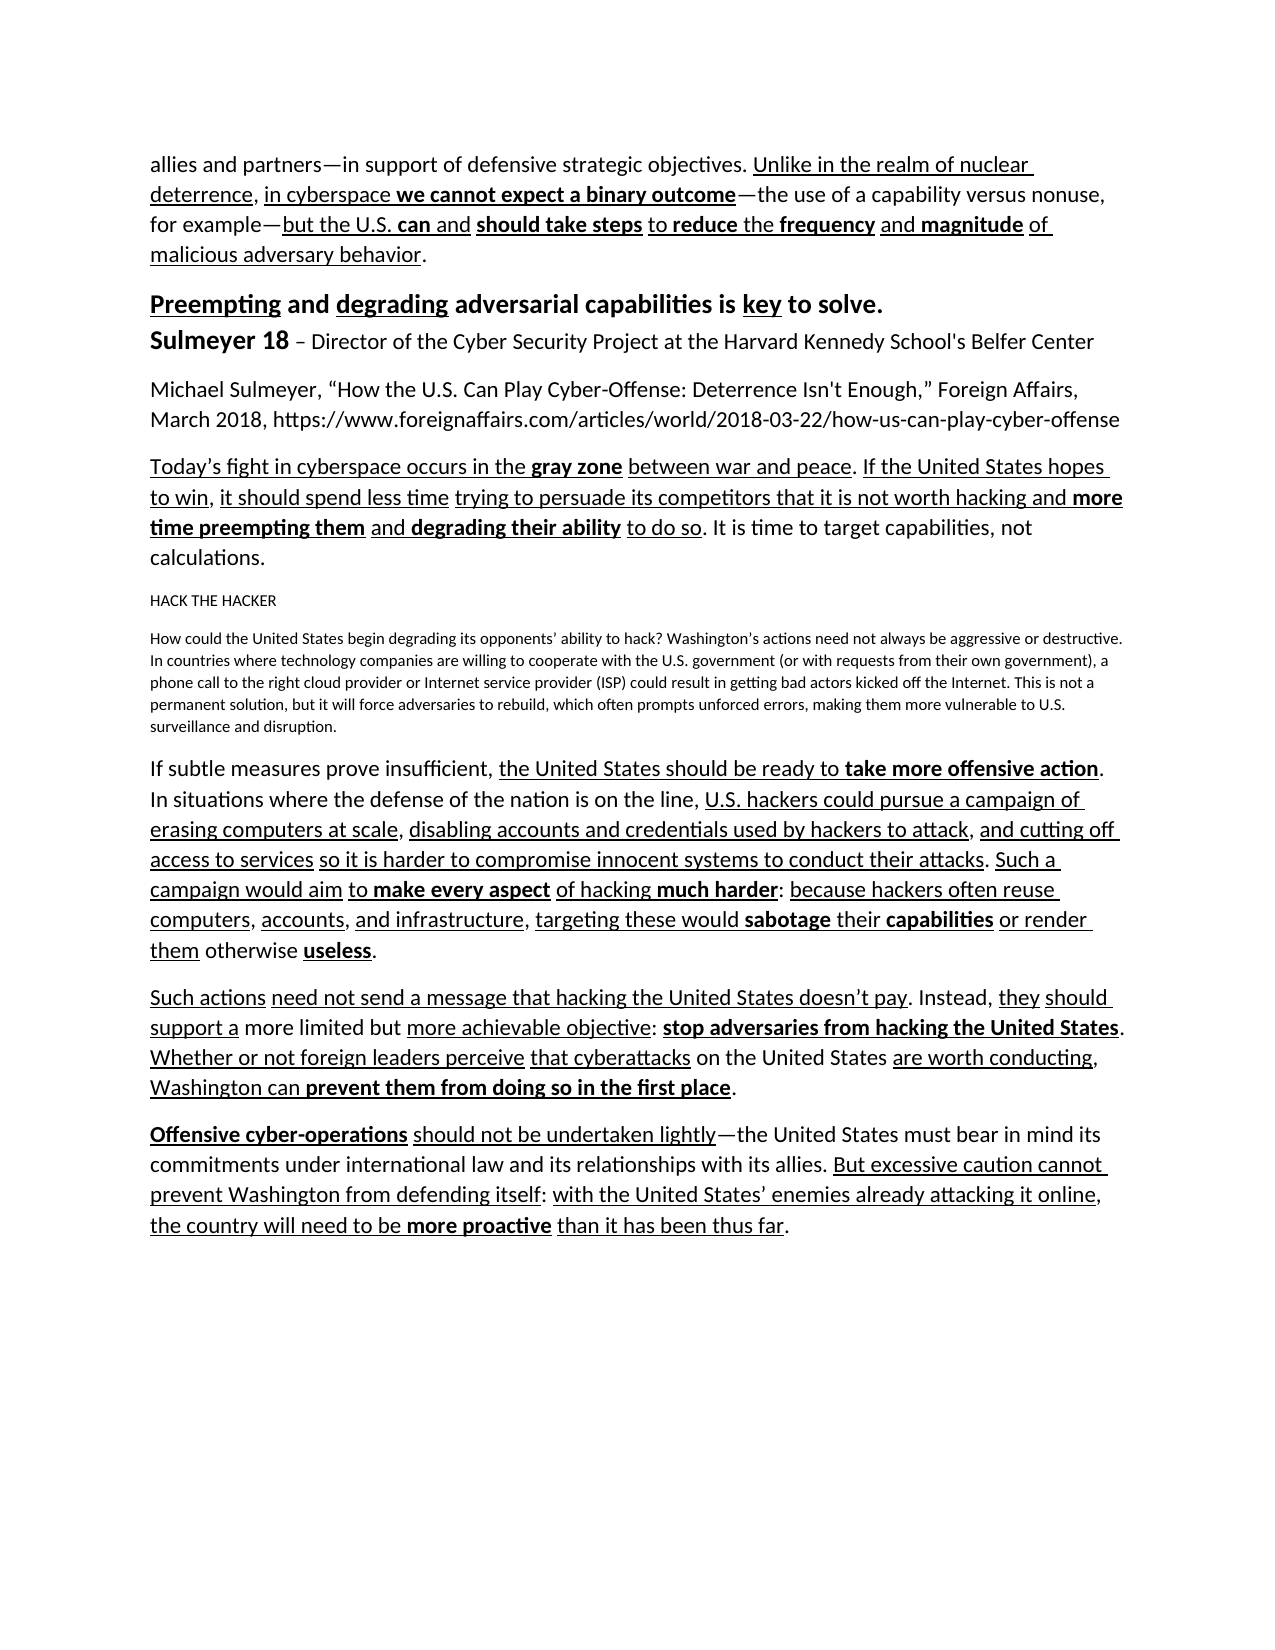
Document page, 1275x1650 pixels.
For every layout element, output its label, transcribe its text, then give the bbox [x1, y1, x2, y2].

text Today’s fight in cyberspace occurs in the gray zone between war and peace. If the United States hopes to win, it should spend less time trying to persuade its competitors that it is not worth hacking and more time preempting them and degrading their ability to do so. It is time to target capabilities, not calculations. [150, 452, 1125, 571]
text Michael Sulmeyer, “How the U.S. Can Play Cyber-Offense: Deterrence Isn't Enough,” Foreign Affairs, March 2018, https://www.foreignaffairs.com/articles/world/2018-03-22/how-us-can-play-cyber-offense [150, 375, 1125, 434]
text Sulmeyer 18 – Director of the Cyber Security Project at the Harvard Kennedy School's Belfer Center [150, 323, 1125, 356]
text Offensive cyber-operations should not be undertaken lightly—the United States must bear in mind its commitments under international law and its relationships with its allies. But excessive caution cannot prevent Washington from defending itself: with the United States’ enemies already attacking it online, the country will need to be more proactive than it has been thus far. [150, 1120, 1125, 1239]
subtitle Preempting and degrading adversarial capabilities is key to solve. [150, 287, 1125, 321]
text HACK THE HACKER [150, 590, 1125, 610]
text Such actions need not send a message that hacking the United States doesn’t pay. Instead, they should support a more limited but more achievable objective: stop adversaries from hacking the United States. Whether or not foreign leaders perceive that cyberattacks on the United States are worth conducting, Washington can prevent them from doing so in the first place. [150, 983, 1125, 1101]
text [150, 150, 1125, 269]
text If subtle measures prove insufficient, the United States should be ready to take more offensive action. In situations where the defense of the nation is on the line, U.S. hackers could pursue a campaign of erasing computers at scale, disabling accounts and credentials used by hackers to attack, and cutting off access to services so it is harder to compromise innocent systems to conduct their attacks. Such a campaign would aim to make every aspect of hacking much harder: because hackers often reuse computers, accounts, and infrastructure, targeting these would sabotage their capabilities or render them otherwise useless. [150, 754, 1125, 964]
text How could the United States begin degrading its opponents’ ability to hack? Washington’s actions need not always be aggressive or destructive. In countries where technology companies are willing to cooperate with the U.S. government (or with requests from their own government), a phone call to the right cloud provider or Internet service provider (ISP) could result in getting bad actors kicked off the Internet. This is not a permanent solution, but it will force adversaries to rebuild, which often prompts unforced errors, making them more vulnerable to U.S. surveillance and disruption. [150, 628, 1125, 736]
